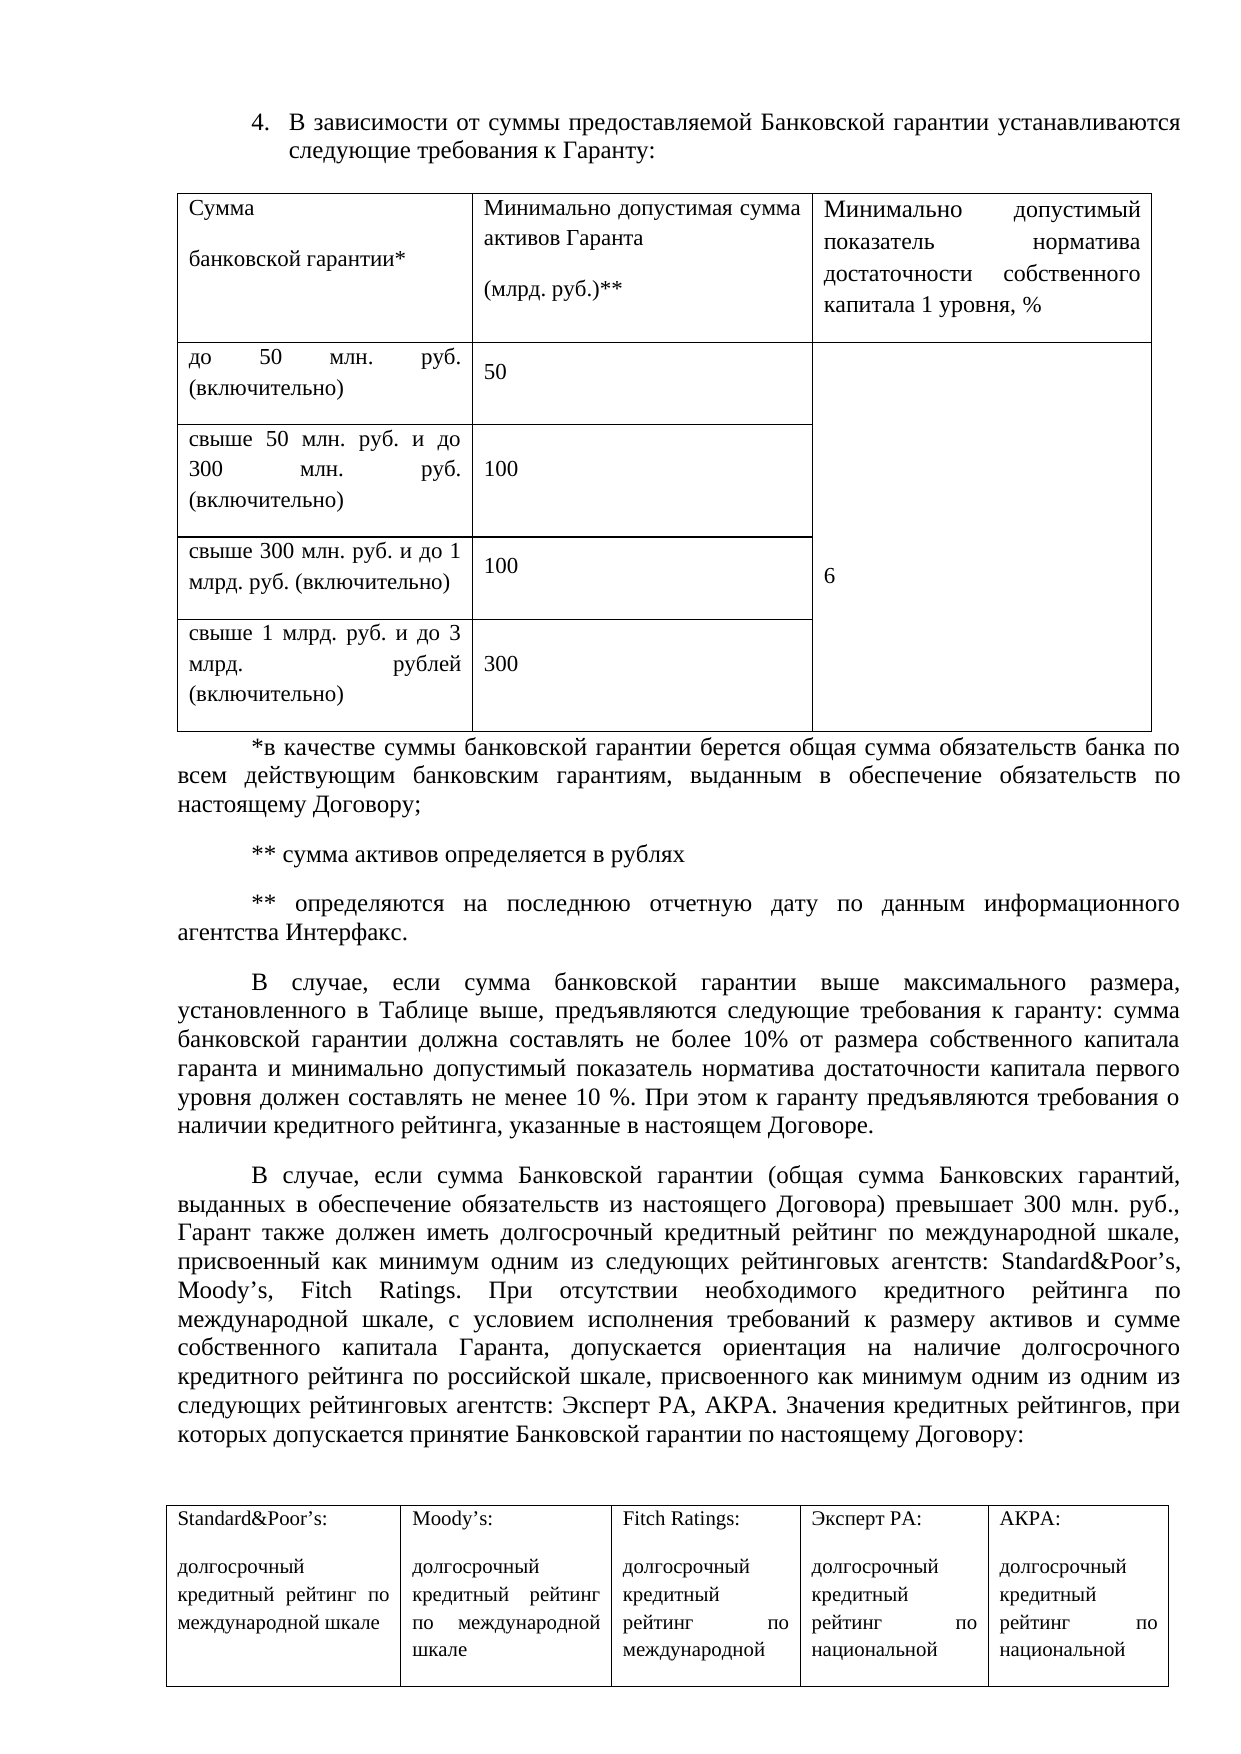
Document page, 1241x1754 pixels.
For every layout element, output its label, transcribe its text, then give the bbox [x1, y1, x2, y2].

table_header Сумма банковской гарантии* [178, 194, 472, 342]
table_cell 50 [473, 343, 812, 424]
text *в качестве суммы банковской гарантии берется общая сумма обязательств банка по всем действующим банковским гарантиям, выданным в обеспечение обязательств по настоящему Договору; [177, 732, 1181, 818]
table_cell 100 [473, 538, 812, 618]
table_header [401, 1506, 611, 1686]
text В случае, если сумма Банковской гарантии (общая сумма Банковских гарантий, выданных в обеспечение обязательств из настоящего Договора) превышает 300 млн. руб., Гарант также должен иметь долгосрочный кредитный рейтинг по международной шкале, присвоенный как минимум одним из следующих рейтинговых агентств: Standard&Poor’s, Moody’s, Fitch Ratings. При отсутствии необходимого кредитного рейтинга по международной шкале, с условием исполнения требований к размеру активов и сумме собственного капитала Гаранта, допускается ориентация на наличие долгосрочного кредитного рейтинга по российской шкале, присвоенного как минимум одним из одним из следующих рейтинговых агентств: Эксперт РА, АКРА. Значения кредитных рейтингов, при которых допускается принятие Банковской гарантии по настоящему Договору: [177, 1160, 1181, 1447]
text ** сумма активов определяется в рублях [177, 839, 1181, 867]
table_cell 300 [473, 620, 812, 731]
table_cell свыше 1 млрд. руб. и до 3 млрд. рублей (включительно) [178, 620, 472, 731]
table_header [989, 1506, 1168, 1686]
text ** определяются на последнюю отчетную дату по данным информационного агентства Интерфакс. [177, 888, 1181, 946]
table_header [167, 1506, 400, 1686]
table_cell 100 [473, 425, 812, 536]
table_header Минимально допустимый показатель норматива достаточности собственного капитала 1 уровня, % [813, 194, 1151, 342]
table_cell 6 [813, 343, 1151, 731]
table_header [612, 1506, 800, 1686]
text В случае, если сумма банковской гарантии выше максимального размера, установленного в Таблице выше, предъявляются следующие требования к гаранту: сумма банковской гарантии должна составлять не более 10% от размера собственного капитала гаранта и минимально допустимый показатель норматива достаточности капитала первого уровня должен составлять не менее 10 %. При этом к гаранту предъявляются требования о наличии кредитного рейтинга, указанные в настоящем Договоре. [177, 967, 1181, 1139]
table_cell свыше 50 млн. руб. и до 300 млн. руб. (включительно) [178, 425, 472, 536]
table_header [801, 1506, 988, 1686]
table_cell свыше 300 млн. руб. и до 1 млрд. руб. (включительно) [178, 538, 472, 618]
table_cell до 50 млн. руб. (включительно) [178, 343, 472, 424]
table_header Минимально допустимая сумма активов Гаранта (млрд. руб.)** [473, 194, 812, 342]
list В зависимости от суммы предоставляемой Банковской гарантии устанавливаются следующие требования к Гаранту: [251, 107, 1181, 164]
